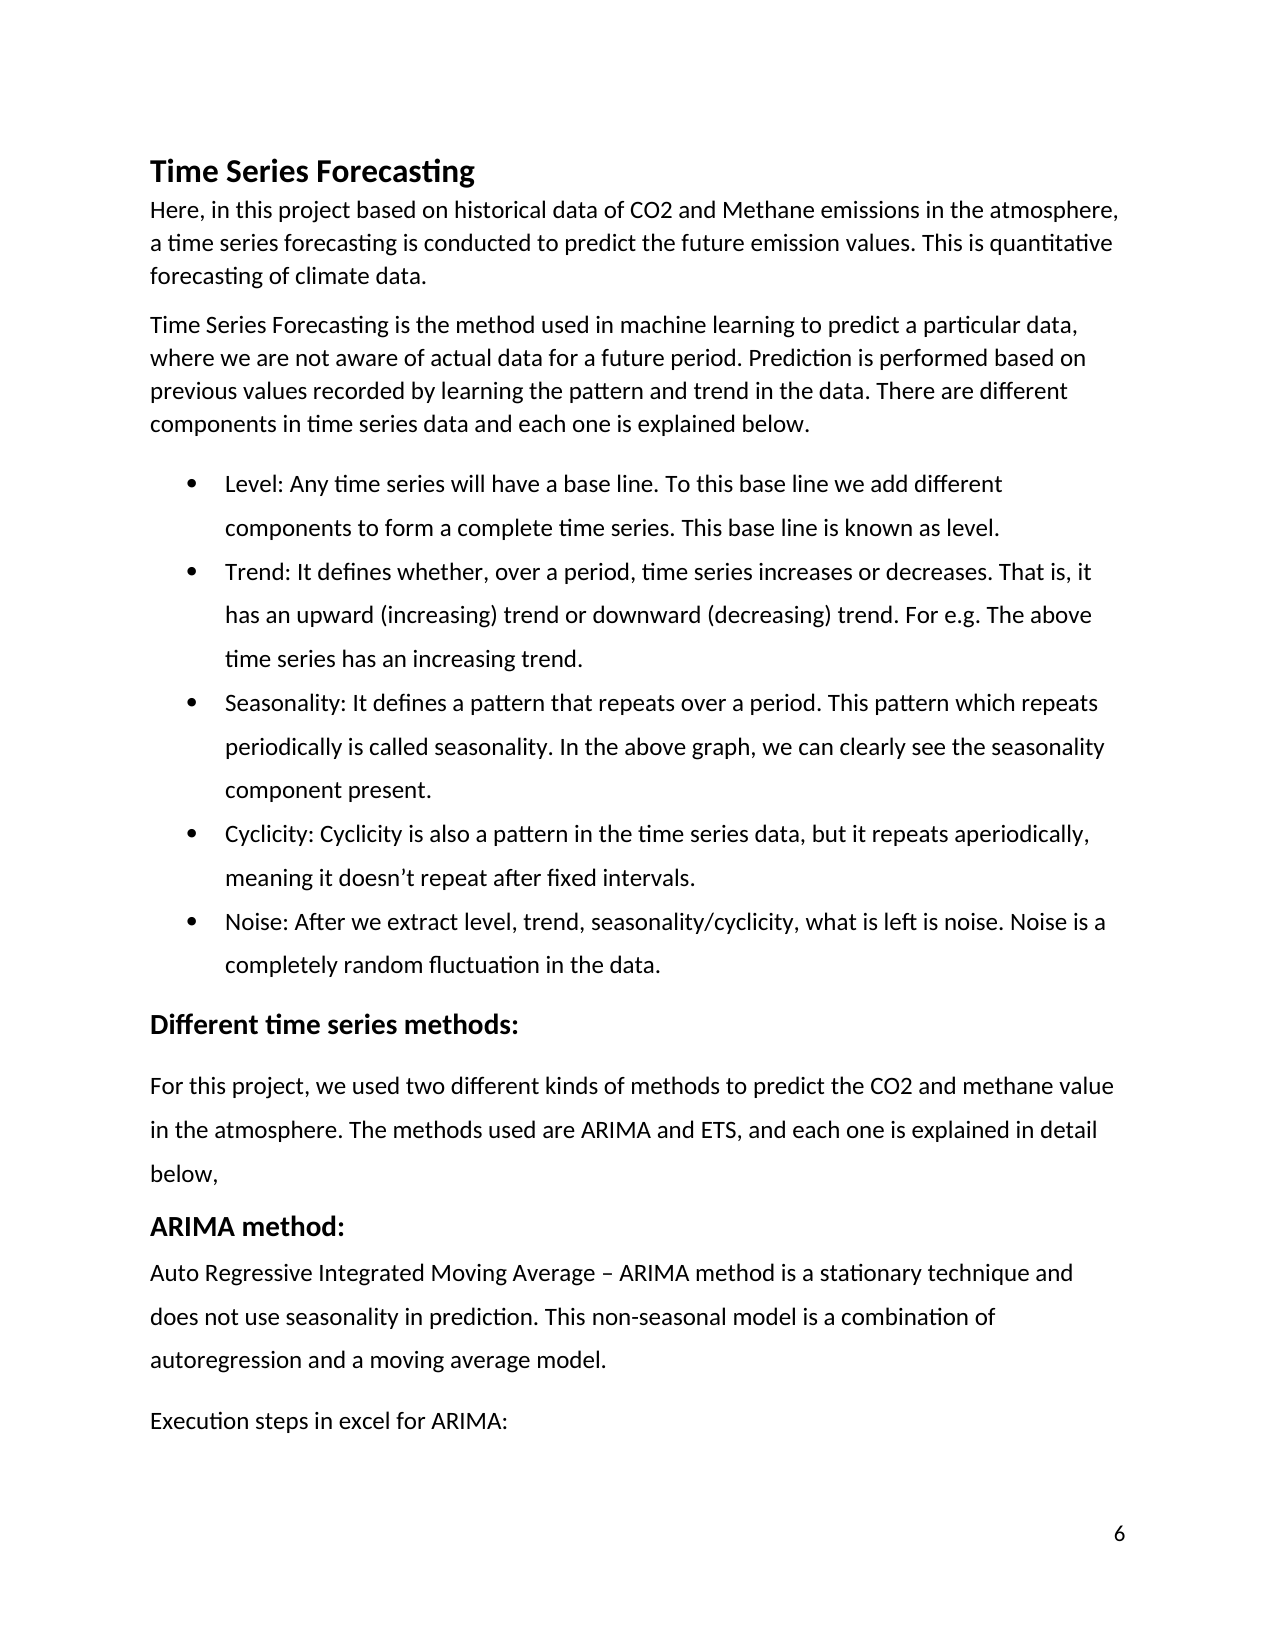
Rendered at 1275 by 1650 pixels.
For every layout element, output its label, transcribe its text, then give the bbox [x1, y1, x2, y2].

list Level: Any time series will have a base line. To this base line we add different components to form a complete time series. This base line is known as level. [187, 458, 1125, 545]
text Auto Regressive Integrated Moving Average – ARIMA method is a stationary technique and does not use seasonality in prediction. This non-seasonal model is a combination of autoregression and a moving average model. [150, 1246, 1125, 1377]
subtitle Time Series Forecasting [150, 150, 1125, 191]
text For this project, we used two different kinds of methods to predict the CO2 and methane value in the atmosphere. The methods used are ARIMA and ETS, and each one is explained in detail below, [150, 1060, 1125, 1191]
list Seasonality: It defines a pattern that repeats over a period. This pattern which repeats periodically is called seasonality. In the above graph, we can clearly see the seasonality component present. [187, 676, 1125, 808]
text Time Series Forecasting is the method used in machine learning to predict a particular data, where we are not aware of actual data for a future period. Prediction is performed based on previous values recorded by learning the pattern and trend in the data. There are different components in time series data and each one is explained below. [150, 309, 1125, 439]
text Different time series methods: [150, 999, 1125, 1043]
text Here, in this project based on historical data of CO2 and Methane emissions in the atmosphere, a time series forecasting is conducted to predict the future emission values. This is quantitative forecasting of climate data. [150, 194, 1125, 290]
subtitle ARIMA method: [150, 1208, 1125, 1243]
text Execution steps in excel for ARIMA: [150, 1394, 1125, 1438]
list Noise: After we extract level, trend, seasonality/cyclicity, what is left is noise. Noise is a completely random fluctuation in the data. [187, 895, 1125, 983]
list Trend: It defines whether, over a period, time series increases or decreases. That is, it has an upward (increasing) trend or downward (decreasing) trend. For e.g. The above time series has an increasing trend. [187, 545, 1125, 676]
list Cyclicity: Cyclicity is also a pattern in the time series data, but it repeats aperiodically, meaning it doesn’t repeat after fixed intervals. [187, 808, 1125, 895]
